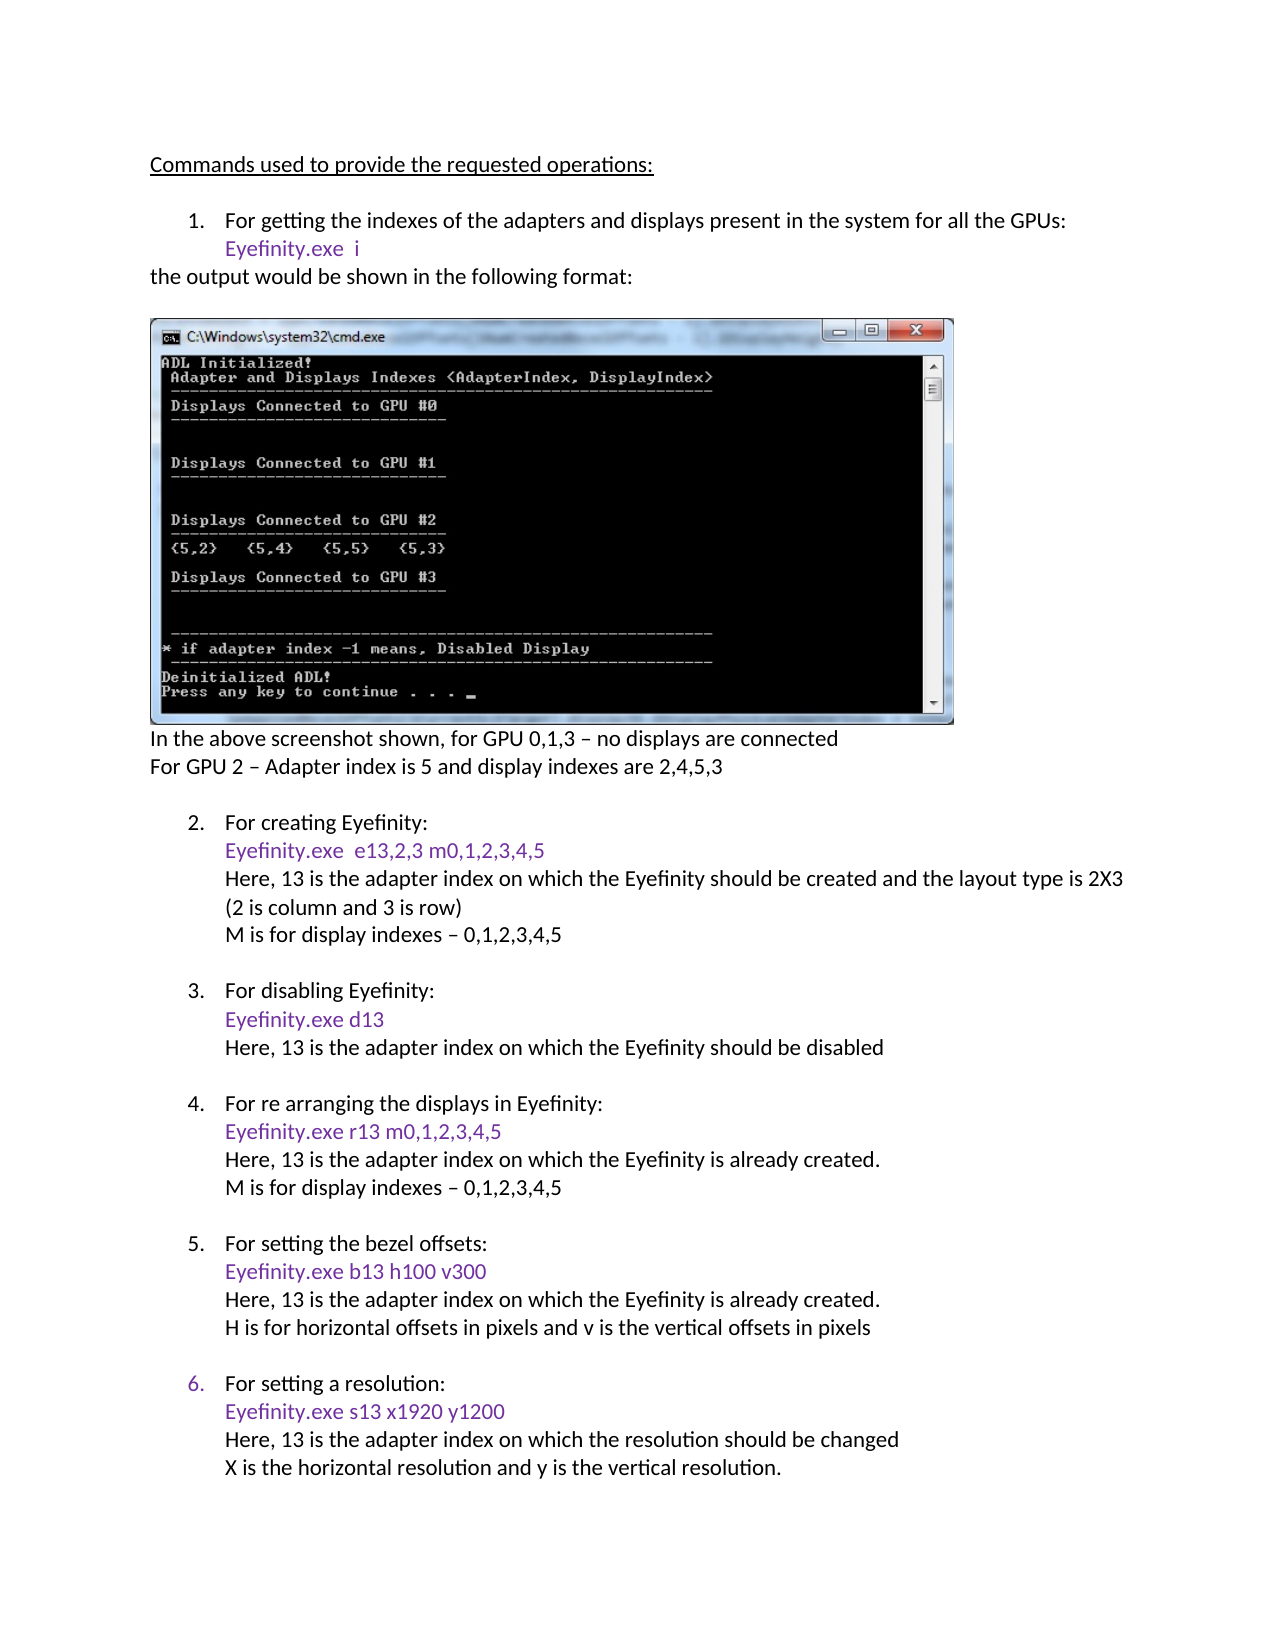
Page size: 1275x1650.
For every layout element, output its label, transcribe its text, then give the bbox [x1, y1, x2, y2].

text In the above screenshot shown, for GPU 0,1,3 – no displays are connected [150, 724, 1125, 752]
list Eyefinity.exe d13 [225, 1005, 1125, 1033]
list Eyefinity.exe e13,2,3 m0,1,2,3,4,5 [225, 837, 1125, 864]
list Here, 13 is the adapter index on which the Eyefinity is already created. [225, 1145, 1125, 1173]
picture [150, 318, 954, 725]
list Eyefinity.exe i [225, 234, 1125, 262]
list For getting the indexes of the adapters and displays present in the system for all the GPUs: [187, 206, 1125, 234]
list M is for display indexes – 0,1,2,3,4,5 [225, 921, 1125, 949]
list M is for display indexes – 0,1,2,3,4,5 [225, 1173, 1125, 1201]
list Here, 13 is the adapter index on which the Eyefinity should be disabled [225, 1033, 1125, 1061]
text For GPU 2 – Adapter index is 5 and display indexes are 2,4,5,3 [150, 752, 1125, 781]
list For setting a resolution: [187, 1369, 1125, 1397]
list For re arranging the displays in Eyefinity: [187, 1089, 1125, 1117]
list H is for horizontal offsets in pixels and v is the vertical offsets in pixels [225, 1313, 1125, 1341]
list Eyefinity.exe s13 x1920 y1200 [225, 1397, 1125, 1425]
list Here, 13 is the adapter index on which the resolution should be changed [225, 1425, 1125, 1453]
list X is the horizontal resolution and y is the vertical resolution. [225, 1453, 1125, 1481]
list Here, 13 is the adapter index on which the Eyefinity is already created. [225, 1285, 1125, 1313]
list For setting the bezel offsets: [187, 1229, 1125, 1257]
list For disabling Eyefinity: [187, 977, 1125, 1005]
text the output would be shown in the following format: [150, 262, 1125, 290]
list Here, 13 is the adapter index on which the Eyefinity should be created and the layout type is 2X3 (2 is column and 3 is row) [225, 864, 1125, 921]
text Eyefinity.exe b13 h100 v300 [150, 1257, 1125, 1285]
list For creating Eyefinity: [187, 808, 1125, 837]
list Eyefinity.exe r13 m0,1,2,3,4,5 [225, 1117, 1125, 1145]
text Commands used to provide the requested operations: [150, 150, 1125, 178]
